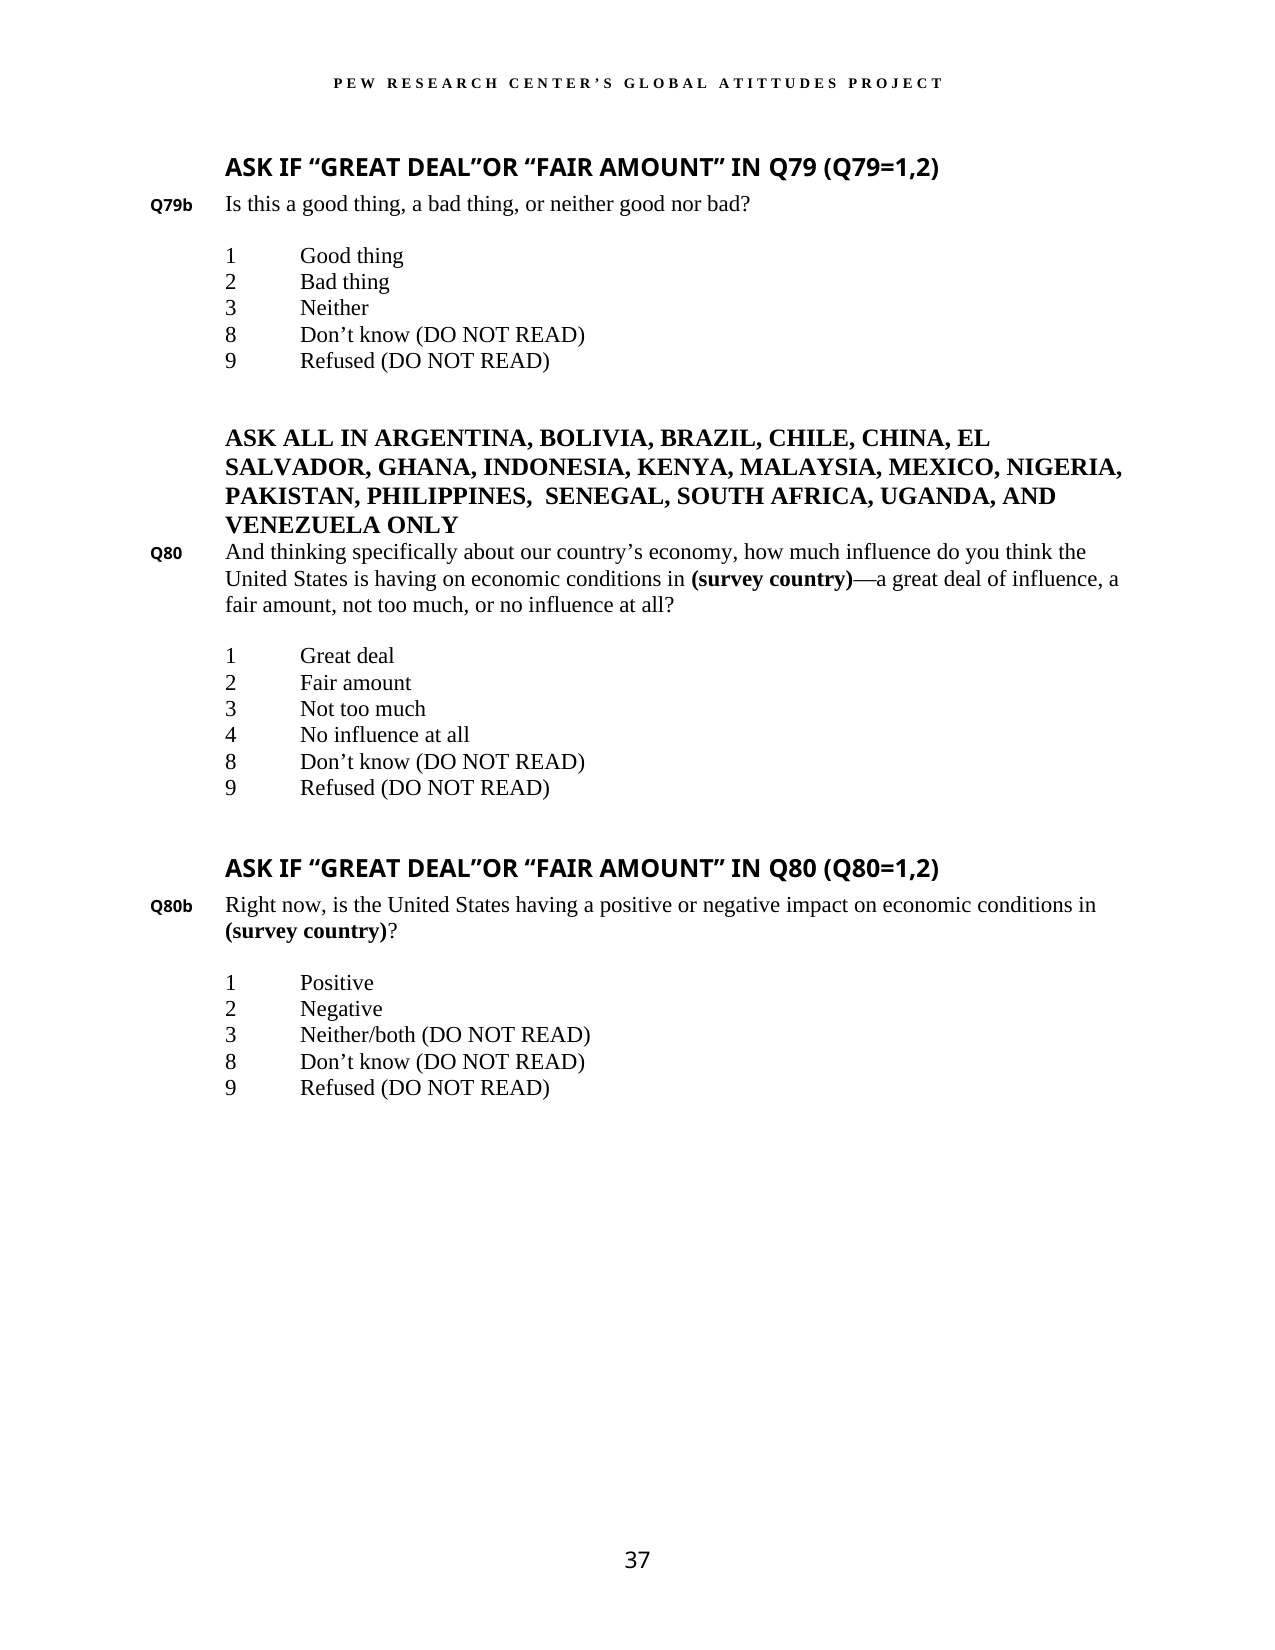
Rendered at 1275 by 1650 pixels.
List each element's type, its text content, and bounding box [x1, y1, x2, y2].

text 8 Don’t know (DO NOT READ) [225, 321, 1125, 347]
text 8 Don’t know (DO NOT READ) [225, 1048, 1125, 1074]
text 2 Bad thing [225, 268, 1125, 294]
text 3 Neither [225, 294, 1125, 321]
text Q80 And thinking specifically about our country’s economy, how much influence do you think the United States is having on economic conditions in (survey country)—a great deal of influence, a fair amount, not too much, or no influence at all? [150, 538, 1125, 617]
text 1 Good thing [225, 242, 1125, 268]
text 9 Refused (DO NOT READ) [225, 347, 1125, 373]
text ASK if “great deal”or “fair amount” in Q79 (Q79=1,2) [225, 150, 1125, 184]
text 2 Fair amount [225, 669, 1125, 695]
text 3 Not too much [225, 695, 1125, 722]
text 3 Neither/both (DO NOT READ) [225, 1021, 1125, 1048]
text 9 Refused (DO NOT READ) [225, 774, 1125, 801]
text 1 Great deal [225, 642, 1125, 669]
text 8 Don’t know (DO NOT READ) [225, 748, 1125, 774]
text 2 Negative [225, 995, 1125, 1021]
text 4 No influence at all [225, 722, 1125, 748]
text Q80b Right now, is the United States having a positive or negative impact on economic conditions in (survey country)? [150, 891, 1125, 944]
text 1 Positive [225, 969, 1125, 995]
text ASK if “great deal”or “fair amount” in Q80 (Q80=1,2) [225, 851, 1125, 885]
text ask ALL IN Argentina, Bolivia, Brazil, Chile, China, El Salvador, Ghana, Indonesia, Kenya, Malaysia, Mexico, Nigeria, Pakistan, Philippines, Senegal, South Africa, Uganda, and Venezuela ONLY [225, 423, 1125, 538]
text Q79b Is this a good thing, a bad thing, or neither good nor bad? [150, 190, 1125, 217]
text 9 Refused (DO NOT READ) [225, 1074, 1125, 1100]
